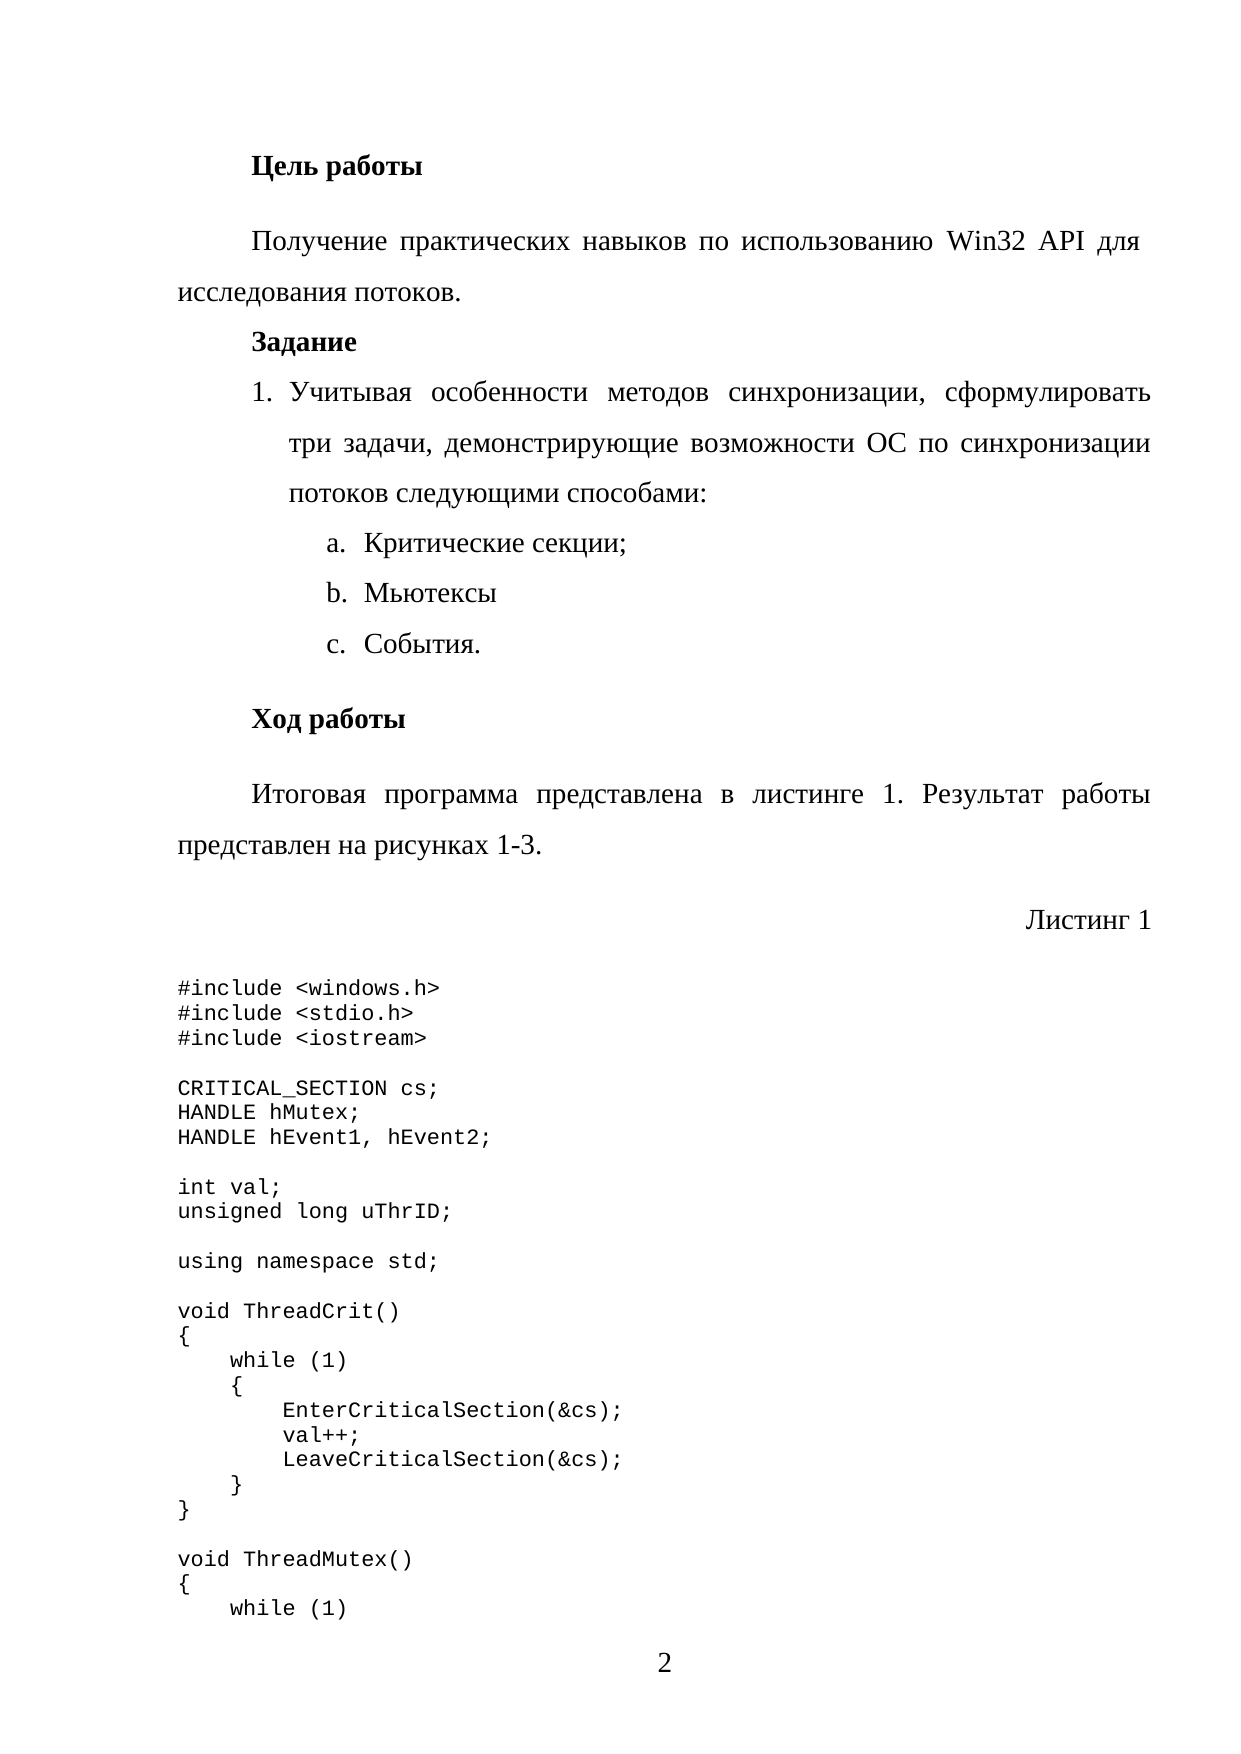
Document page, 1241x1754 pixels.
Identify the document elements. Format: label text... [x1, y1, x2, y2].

text Итоговая программа представлена в листинге 1. Результат работы представлен на рисунках 1-3. [177, 777, 1152, 860]
list Учитывая особенности методов синхронизации, сформулировать три задачи, демонстрирующие возможности ОС по синхронизации потоков следующими способами: [251, 374, 1152, 508]
list Мьютексы [326, 576, 1152, 609]
text Задание [177, 324, 1140, 358]
list Критические секции; [326, 525, 1152, 559]
text Листинг 1 [177, 902, 1152, 936]
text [177, 977, 1152, 1622]
text Цель работы [177, 148, 1152, 182]
text Получение практических навыков по использованию Win32 API для исследования потоков. [177, 223, 1140, 307]
list События. [326, 626, 1152, 659]
text Ход работы [177, 701, 1152, 735]
